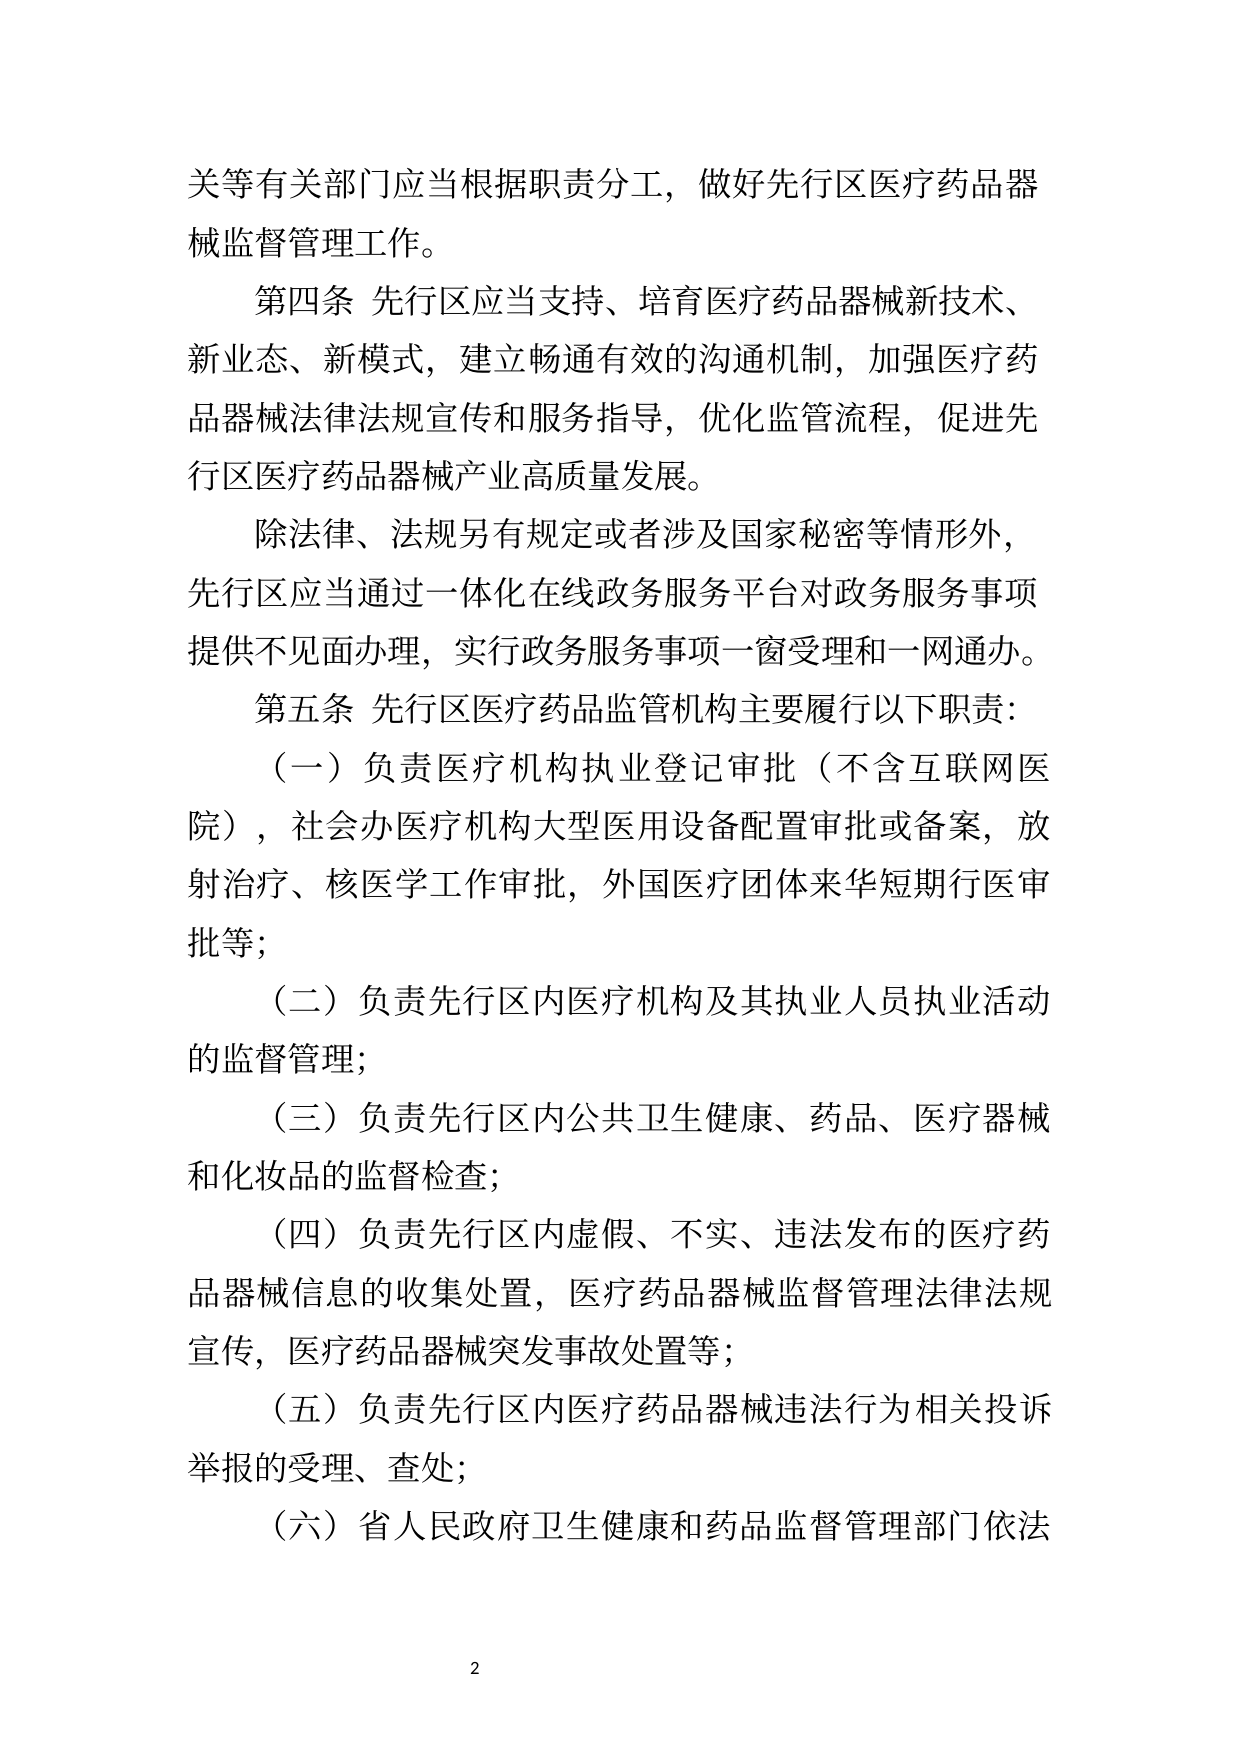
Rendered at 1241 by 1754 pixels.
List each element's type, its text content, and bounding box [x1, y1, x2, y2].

text 第五条 先行区医疗药品监管机构主要履行以下职责： [187, 675, 1053, 733]
text 除法律、法规另有规定或者涉及国家秘密等情形外，先行区应当通过一体化在线政务服务平台对政务服务事项提供不见面办理，实行政务服务事项一窗受理和一网通办。 [187, 500, 1038, 675]
text （三）负责先行区内公共卫生健康、药品、医疗器械和化妆品的监督检查； [187, 1083, 1053, 1200]
text 第四条 先行区应当支持、培育医疗药品器械新技术、新业态、新模式，建立畅通有效的沟通机制，加强医疗药品器械法律法规宣传和服务指导，优化监管流程，促进先行区医疗药品器械产业高质量发展。 [187, 267, 1038, 500]
text （二）负责先行区内医疗机构及其执业人员执业活动的监督管理； [187, 967, 1053, 1083]
text （一）负责医疗机构执业登记审批（不含互联网医院），社会办医疗机构大型医用设备配置审批或备案，放射治疗、核医学工作审批，外国医疗团体来华短期行医审批等； [187, 733, 1053, 967]
text （五）负责先行区内医疗药品器械违法行为相关投诉举报的受理、查处； [187, 1375, 1053, 1492]
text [187, 150, 1038, 267]
text （四）负责先行区内虚假、不实、违法发布的医疗药品器械信息的收集处置，医疗药品器械监督管理法律法规宣传，医疗药品器械突发事故处置等； [187, 1200, 1053, 1375]
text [187, 1492, 1053, 1550]
